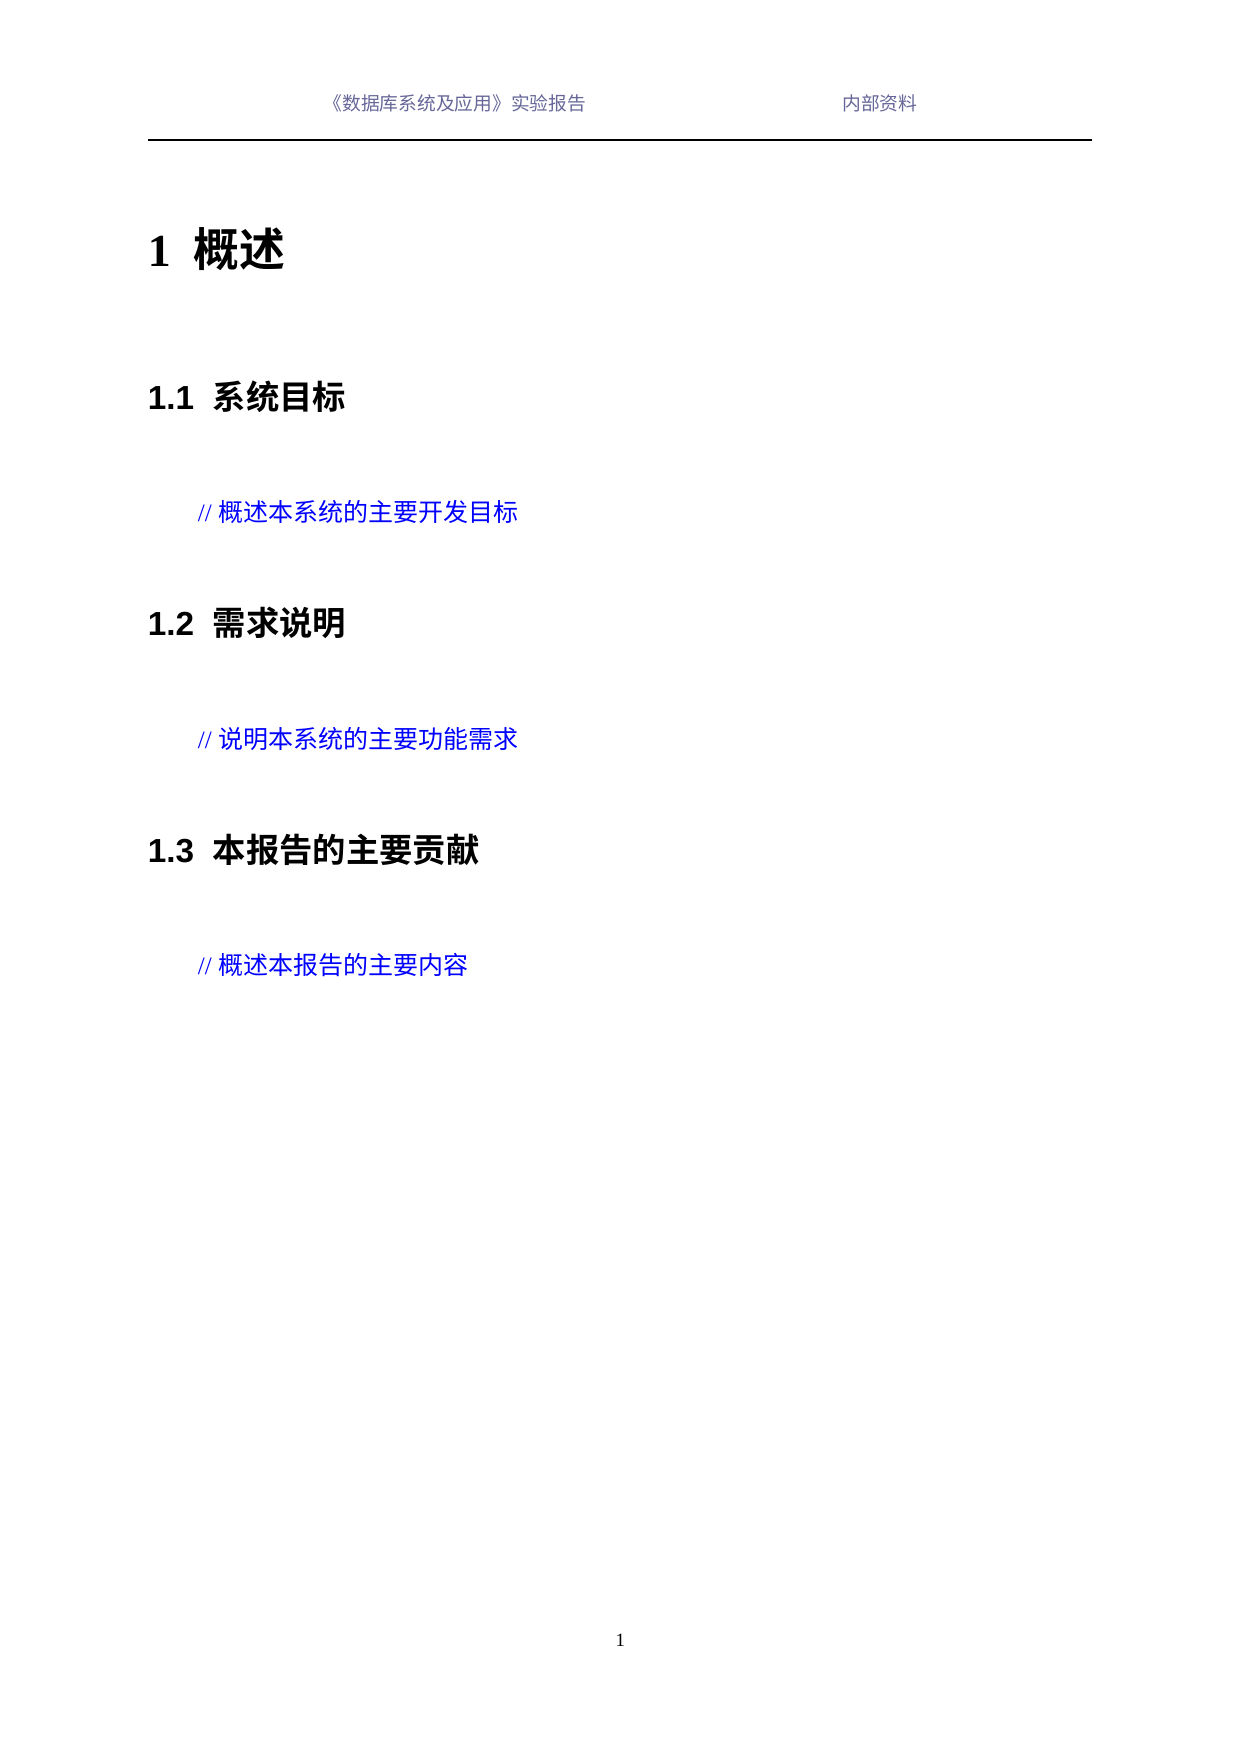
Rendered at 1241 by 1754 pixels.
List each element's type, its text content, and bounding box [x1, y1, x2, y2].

subtitle 1.2 需求说明 [148, 589, 1092, 654]
subtitle 1.3 本报告的主要贡献 [148, 815, 1092, 880]
text // 说明本系统的主要功能需求 [148, 705, 1092, 770]
subtitle 1 概述 [148, 197, 1092, 295]
text // 概述本系统的主要开发目标 [148, 478, 1092, 543]
subtitle 1.1 系统目标 [148, 362, 1092, 427]
text // 概述本报告的主要内容 [148, 931, 1092, 996]
